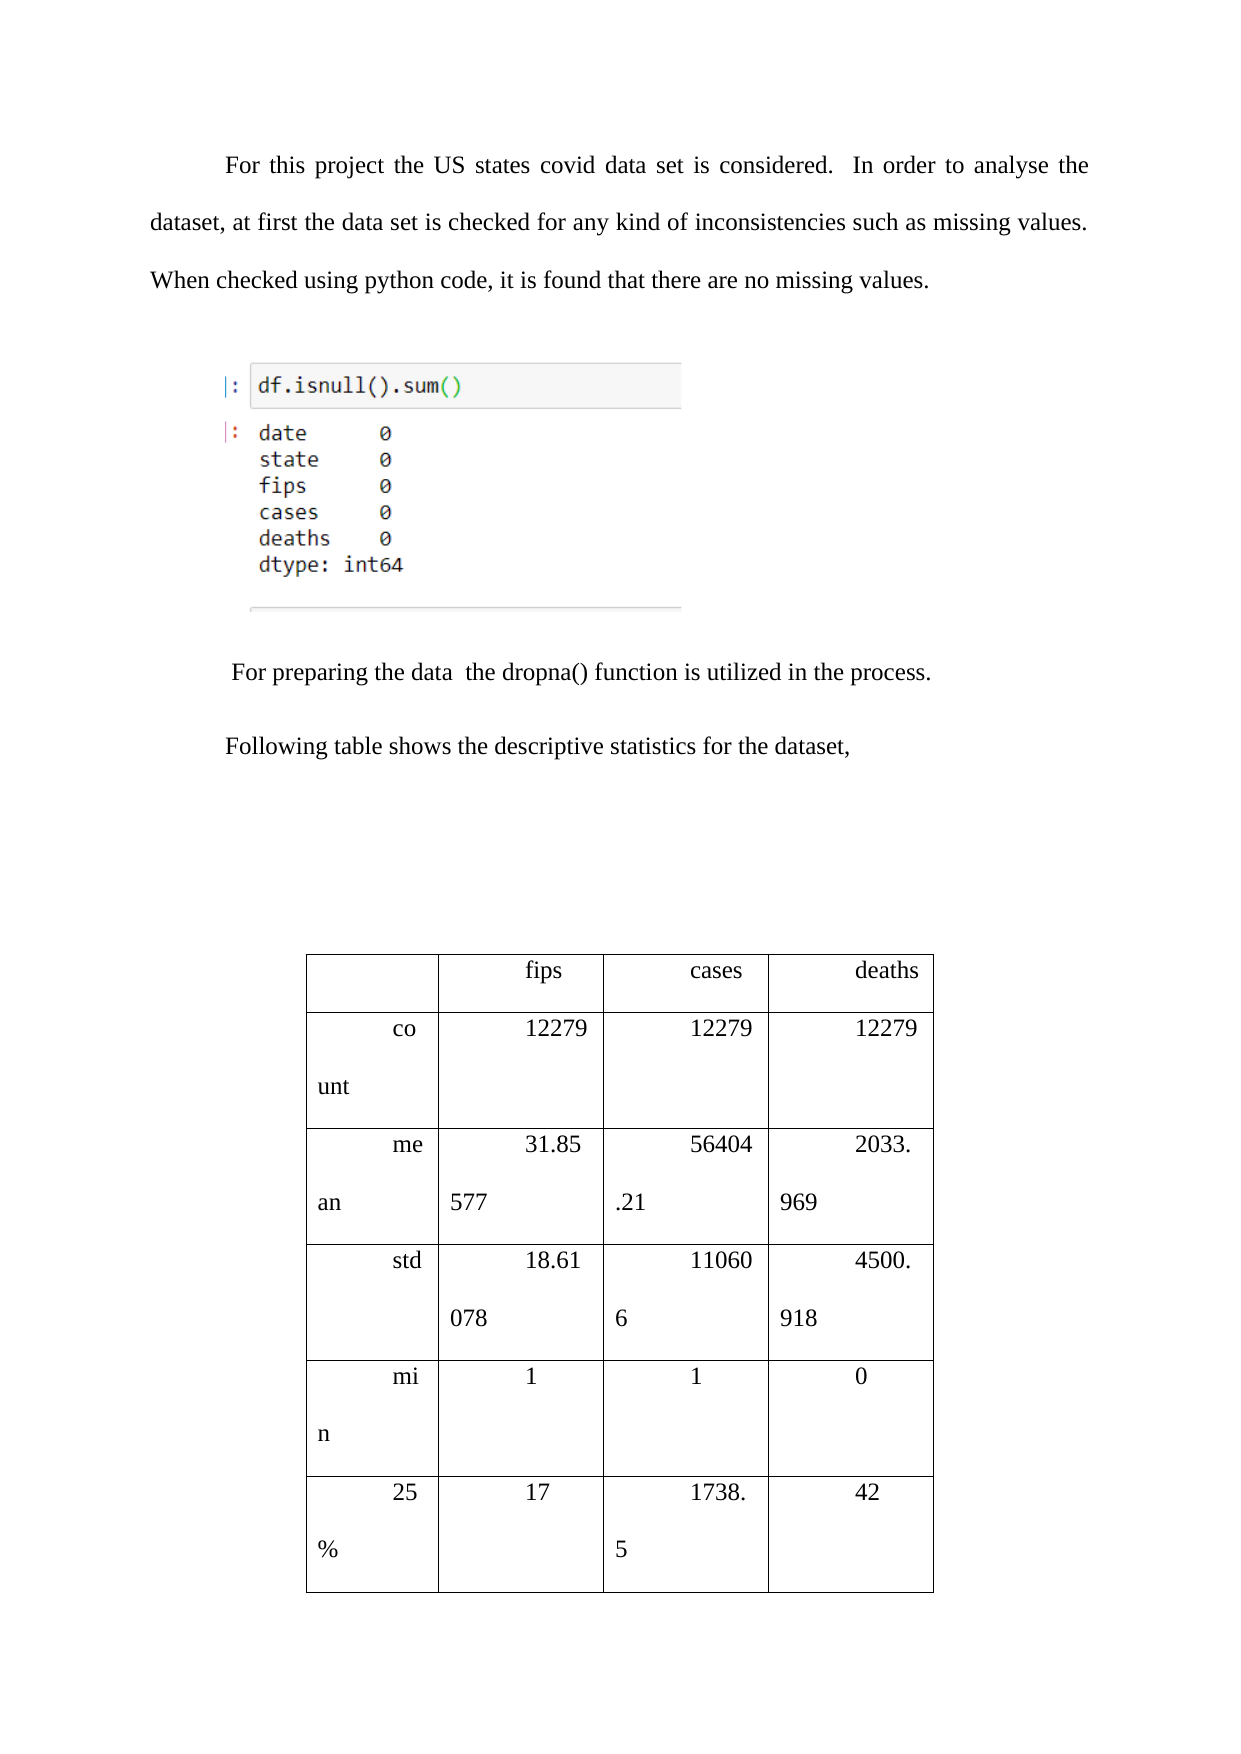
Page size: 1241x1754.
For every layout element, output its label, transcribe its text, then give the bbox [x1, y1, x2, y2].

table_cell 110606 [604, 1245, 768, 1360]
table_cell 12279 [604, 1013, 768, 1128]
table_cell 1738.5 [604, 1477, 768, 1592]
table_cell std [307, 1245, 438, 1360]
table_cell 12279 [769, 1013, 933, 1128]
table_cell min [307, 1361, 438, 1476]
table_cell 2033.969 [769, 1129, 933, 1244]
table_header fips [439, 955, 603, 1012]
table_cell 0 [769, 1361, 933, 1476]
table_cell 12279 [439, 1013, 603, 1128]
text Following table shows the descriptive statistics for the dataset, [150, 731, 1090, 760]
table_header cases [604, 955, 768, 1012]
table_cell 25% [307, 1477, 438, 1592]
text For this project the US states covid data set is considered. In order to analyse the dataset, at first the data set is checked for any kind of inconsistencies such as missing values. When checked using python code, it is found that there are no missing values. [150, 150, 1090, 294]
picture [225, 339, 682, 612]
table_cell mean [307, 1129, 438, 1244]
text For preparing the data the dropna() function is utilized in the process. [150, 657, 1090, 686]
table_cell 1 [604, 1361, 768, 1476]
table_cell 56404.21 [604, 1129, 768, 1244]
table_cell 18.61078 [439, 1245, 603, 1360]
table_header deaths [769, 955, 933, 1012]
table_cell 31.85577 [439, 1129, 603, 1244]
table_header [307, 955, 438, 1012]
table_cell 17 [439, 1477, 603, 1592]
table_cell 1 [439, 1361, 603, 1476]
table_cell 4500.918 [769, 1245, 933, 1360]
table_cell 42 [769, 1477, 933, 1592]
table_cell count [307, 1013, 438, 1128]
